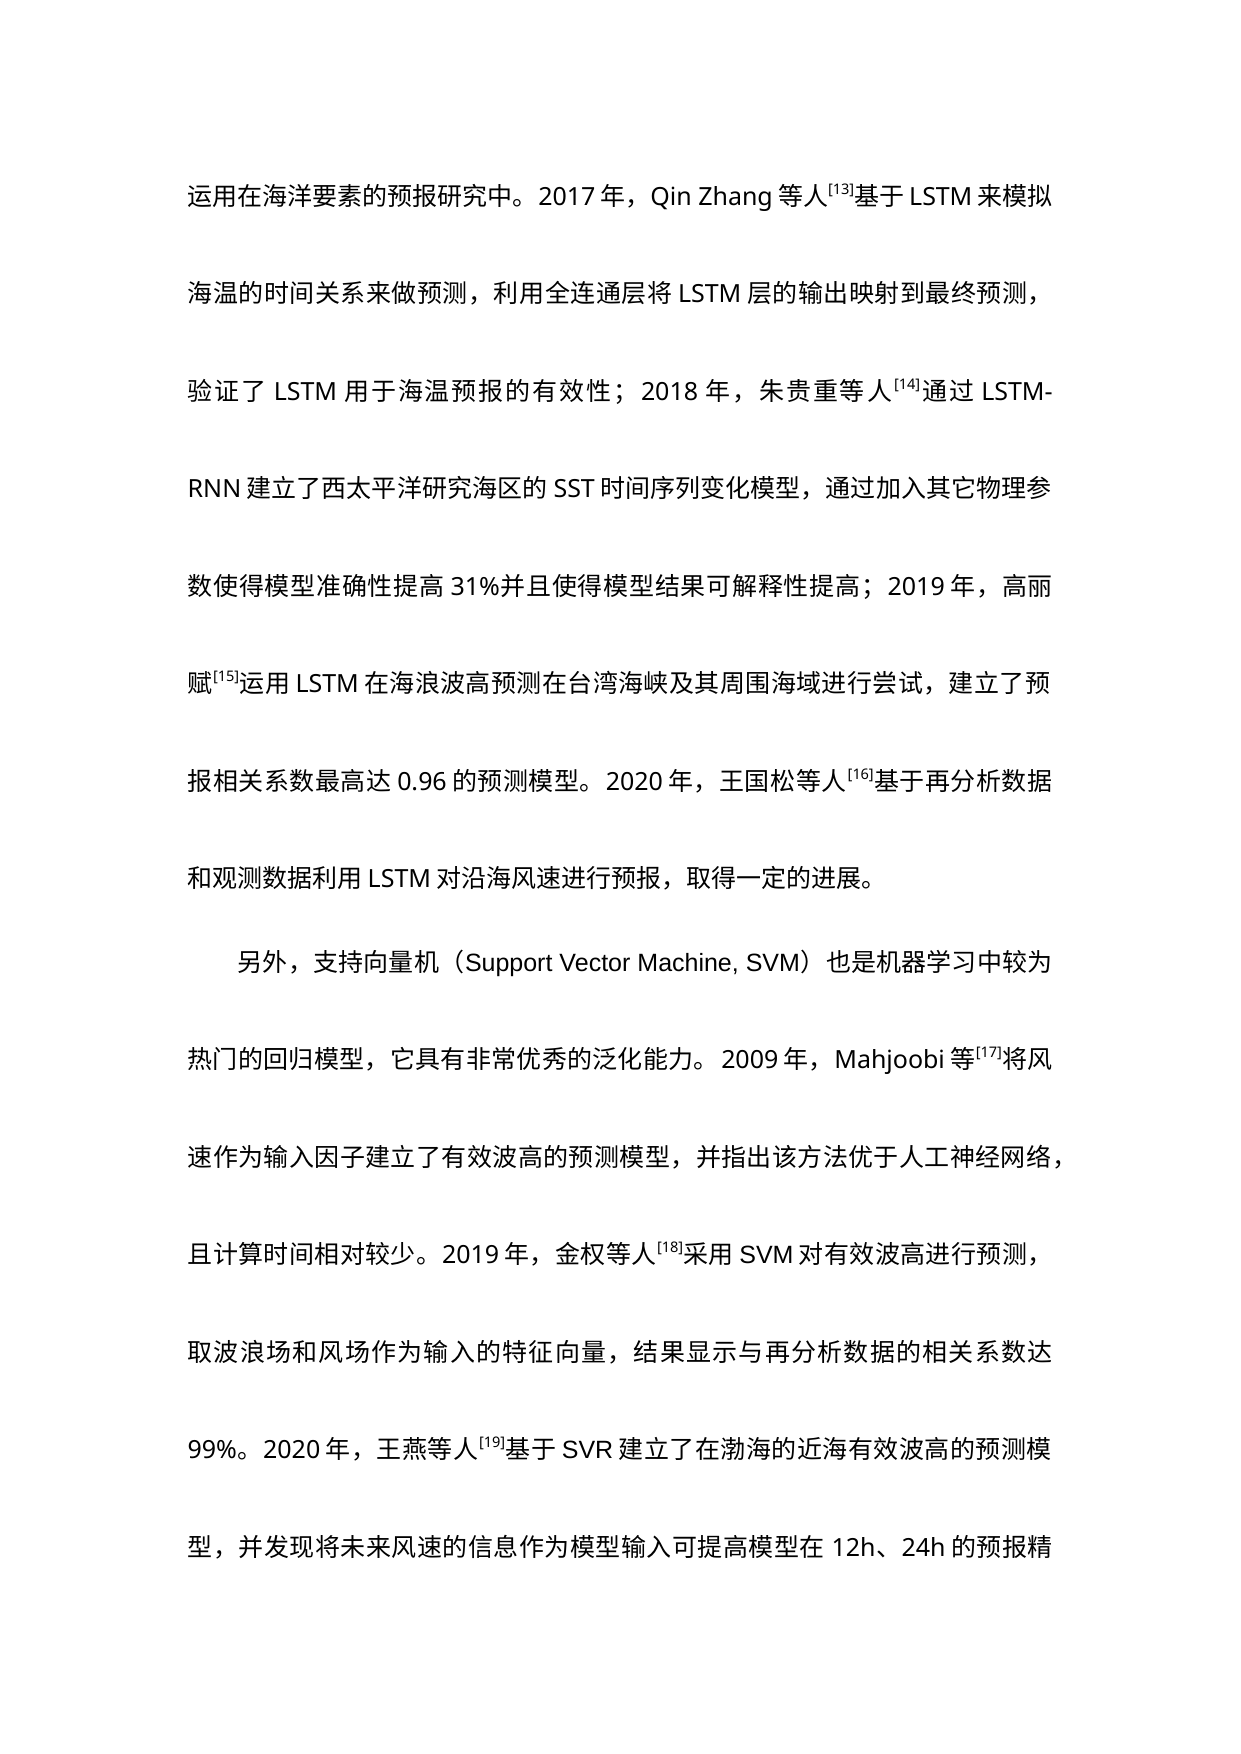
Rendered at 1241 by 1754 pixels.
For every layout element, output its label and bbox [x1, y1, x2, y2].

text [187, 162, 1053, 909]
text [187, 928, 1053, 1578]
